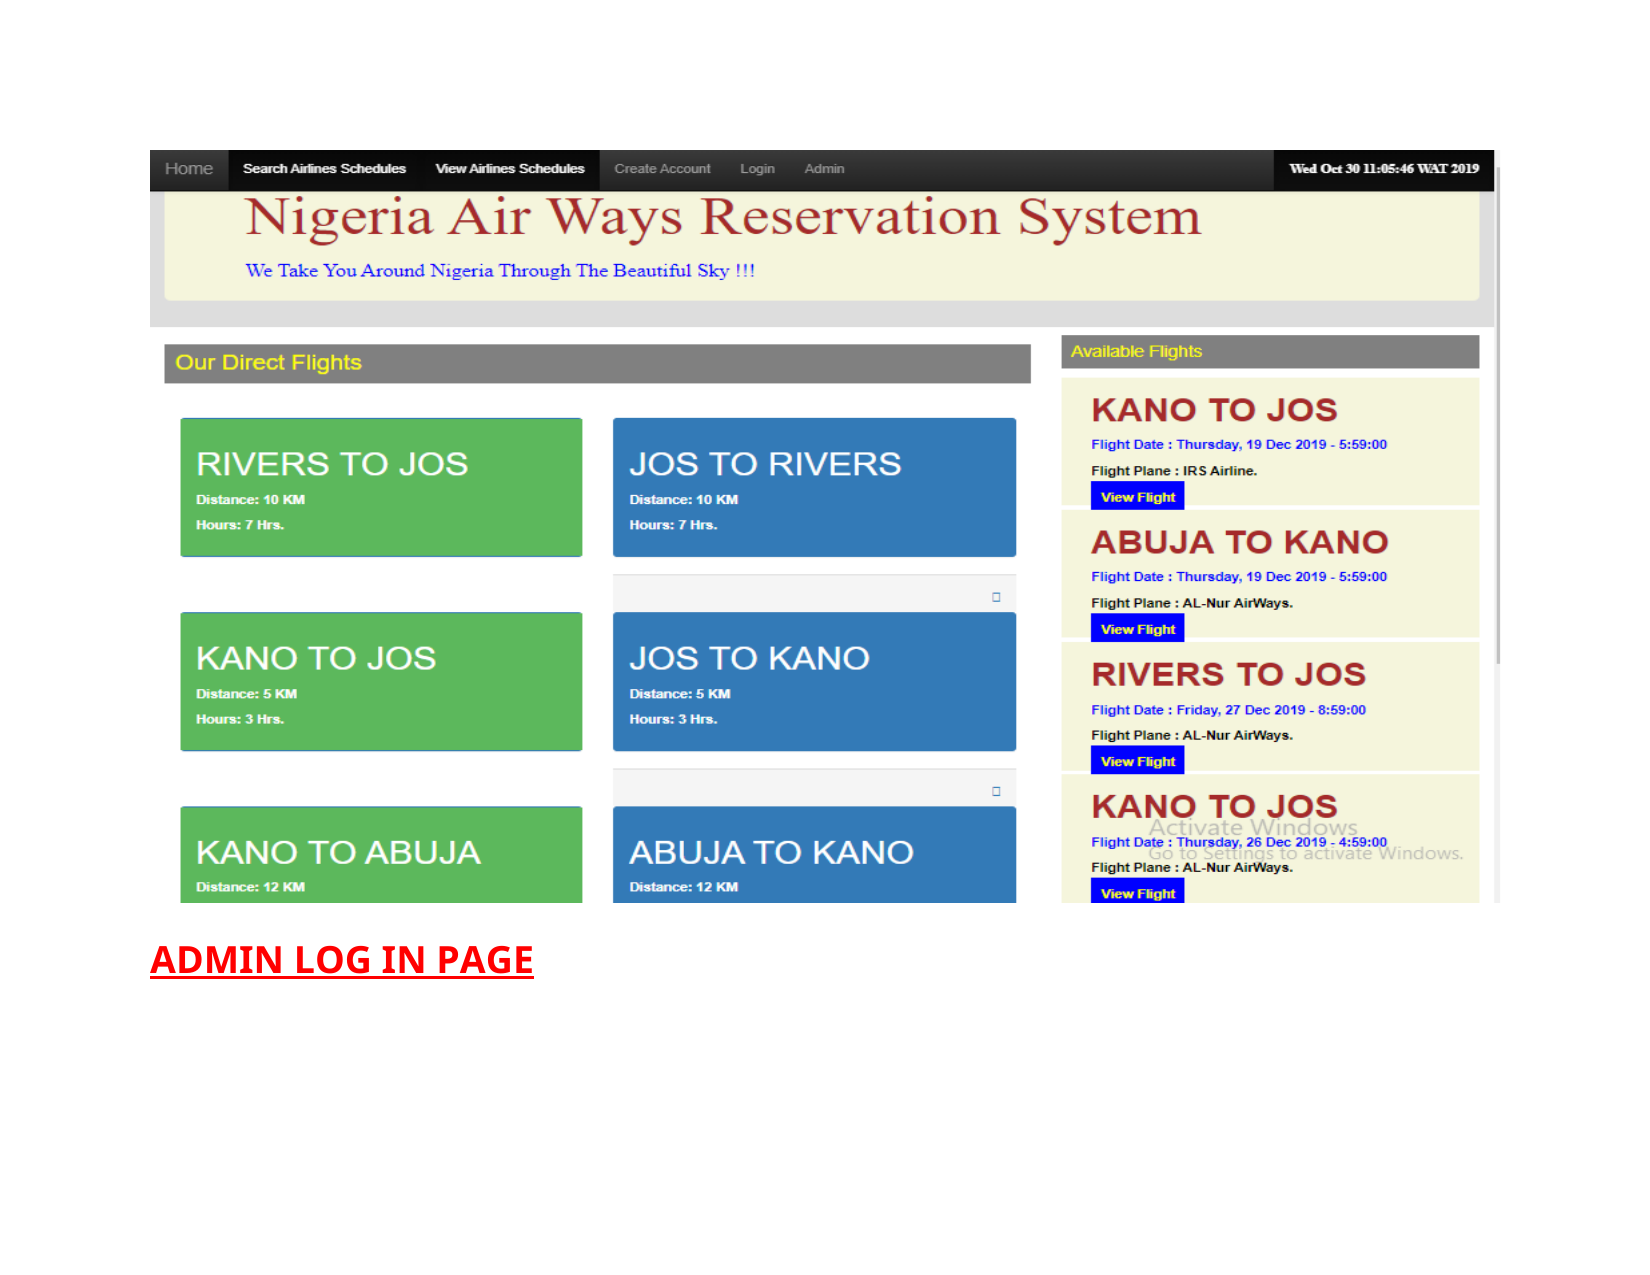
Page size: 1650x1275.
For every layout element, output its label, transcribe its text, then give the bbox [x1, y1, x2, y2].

text ADMIN LOG IN PAGE [150, 933, 1500, 984]
picture [150, 150, 1500, 903]
